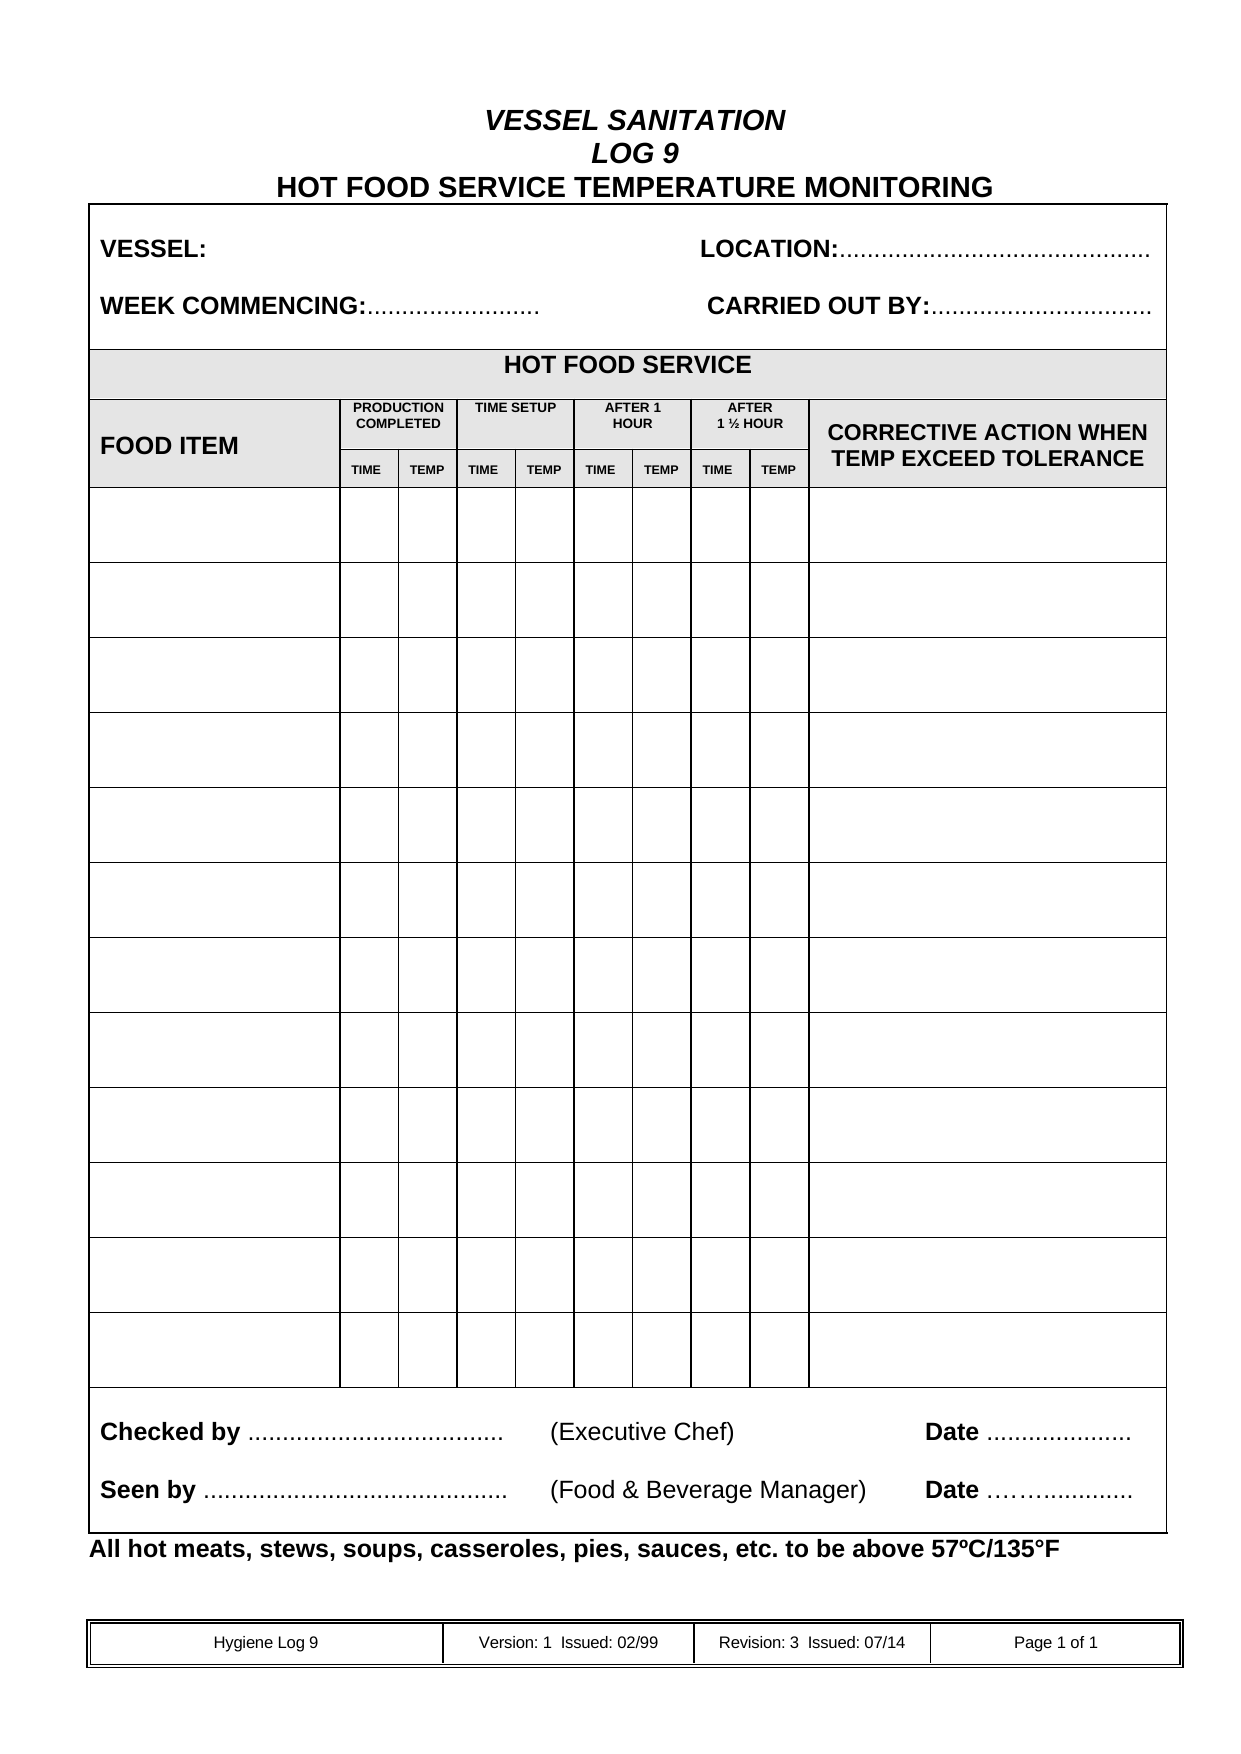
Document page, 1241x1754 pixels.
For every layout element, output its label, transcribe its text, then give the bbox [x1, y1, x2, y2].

table_cell [341, 488, 398, 562]
table_cell [90, 863, 339, 937]
table_cell TIME [575, 450, 632, 487]
table_cell [341, 788, 398, 862]
table_cell [692, 563, 749, 637]
table_cell [458, 638, 515, 712]
table_cell [399, 1313, 456, 1387]
table_cell AFTER 1 HOUR [575, 400, 690, 448]
text LOG 9 [89, 136, 1181, 170]
table_cell [810, 938, 1166, 1012]
table_cell [90, 788, 339, 862]
table_cell [810, 488, 1166, 562]
text All hot meats, stews, soups, casseroles, pies, sauces, etc. to be above 57ºC/135°F [89, 1534, 1181, 1562]
table_cell [90, 638, 339, 712]
table_cell [633, 713, 690, 787]
table_cell [516, 713, 573, 787]
table_cell [692, 938, 749, 1012]
table_cell [399, 1238, 456, 1312]
table_cell [810, 1013, 1166, 1087]
table_cell [751, 1163, 808, 1237]
table_cell [90, 1163, 339, 1237]
table_cell [751, 1013, 808, 1087]
table_cell [633, 1313, 690, 1387]
table_cell [633, 488, 690, 562]
table_cell [810, 1313, 1166, 1387]
table_cell [458, 1238, 515, 1312]
table_cell [458, 938, 515, 1012]
table_cell AFTER 1 ½ HOUR [692, 400, 808, 448]
text VESSEL SANITATION [89, 103, 1181, 136]
table_cell TEMP [633, 450, 690, 487]
table_cell [458, 788, 515, 862]
table_cell TEMP [516, 450, 573, 487]
table_cell [810, 788, 1166, 862]
table_cell [516, 1013, 573, 1087]
table_cell [516, 938, 573, 1012]
table_cell TIME [341, 450, 398, 487]
table_cell [90, 713, 339, 787]
table_cell [633, 638, 690, 712]
table_cell [575, 788, 632, 862]
table_cell [633, 938, 690, 1012]
table_cell [399, 1013, 456, 1087]
table_cell [458, 863, 515, 937]
table_cell [751, 1313, 808, 1387]
table_cell [692, 788, 749, 862]
table_cell [810, 713, 1166, 787]
table_cell [458, 713, 515, 787]
table_cell [90, 563, 339, 637]
table_cell PRODUCTION COMPLETED [341, 400, 456, 448]
table_cell [810, 638, 1166, 712]
table_cell TEMP [751, 450, 808, 487]
table_cell FOOD ITEM [90, 400, 339, 487]
table_cell [90, 1088, 339, 1162]
table_cell [399, 638, 456, 712]
table_cell [575, 563, 632, 637]
table_cell [810, 1163, 1166, 1237]
table_cell TIME [692, 450, 749, 487]
table_cell [751, 863, 808, 937]
table_cell [399, 938, 456, 1012]
table_cell [575, 1013, 632, 1087]
table_cell [575, 1313, 632, 1387]
table_cell [341, 713, 398, 787]
table_cell [692, 1013, 749, 1087]
table_cell [692, 1088, 749, 1162]
table_cell [516, 788, 573, 862]
table_cell [810, 863, 1166, 937]
table_cell [341, 1088, 398, 1162]
table_cell [575, 938, 632, 1012]
table_cell TIME [458, 450, 515, 487]
table_cell [516, 1088, 573, 1162]
table_cell [458, 1163, 515, 1237]
table_cell TIME SETUP [458, 400, 573, 448]
table_cell [751, 638, 808, 712]
table_cell [751, 788, 808, 862]
table_cell [692, 863, 749, 937]
table_cell [751, 488, 808, 562]
table_cell [633, 1088, 690, 1162]
table_cell [90, 938, 339, 1012]
table_cell [810, 1238, 1166, 1312]
table_cell [692, 638, 749, 712]
table_cell [341, 1238, 398, 1312]
table_cell [90, 488, 339, 562]
table_cell [751, 1238, 808, 1312]
table_cell [399, 488, 456, 562]
table_cell [399, 788, 456, 862]
table_cell [458, 1088, 515, 1162]
table_cell [692, 1313, 749, 1387]
table_header VESSEL: LOCATION:............................................. WEEK COMMENCING:......................... CARRIED OUT BY:................................ [90, 205, 1166, 348]
table_cell [575, 713, 632, 787]
table_cell [692, 713, 749, 787]
table_cell [341, 938, 398, 1012]
table_cell [90, 1013, 339, 1087]
table_cell [458, 1313, 515, 1387]
table_cell [90, 1313, 339, 1387]
table_cell Checked by ..................................... (Executive Chef) Date ..................... Seen by ............................................ (Food & Beverage Manager) Date .……............. [90, 1388, 1166, 1532]
table_cell [633, 788, 690, 862]
table_cell [458, 563, 515, 637]
table_cell [90, 1238, 339, 1312]
table_cell [399, 863, 456, 937]
table_cell [458, 488, 515, 562]
table_cell [516, 1238, 573, 1312]
table_cell [575, 1238, 632, 1312]
table_cell [516, 488, 573, 562]
table_cell [633, 563, 690, 637]
table_cell [516, 1163, 573, 1237]
table_cell [516, 1313, 573, 1387]
table_cell [341, 563, 398, 637]
table_cell [751, 1088, 808, 1162]
text HOT FOOD SERVICE TEMPERATURE MONITORING [89, 170, 1181, 203]
table_cell [633, 1238, 690, 1312]
table_cell [751, 563, 808, 637]
table_cell CORRECTIVE ACTION WHEN TEMP EXCEED TOLERANCE [810, 400, 1166, 487]
table_cell [399, 563, 456, 637]
table_cell [399, 1088, 456, 1162]
table_cell [633, 1163, 690, 1237]
table_cell [341, 1163, 398, 1237]
table_cell [575, 488, 632, 562]
table_cell [751, 713, 808, 787]
table_cell [341, 1013, 398, 1087]
table_cell [575, 1163, 632, 1237]
table_cell [575, 1088, 632, 1162]
table_cell [341, 638, 398, 712]
table_cell [399, 713, 456, 787]
table_cell [341, 1313, 398, 1387]
table_cell [341, 863, 398, 937]
table_cell [810, 1088, 1166, 1162]
table_cell HOT FOOD SERVICE [90, 350, 1166, 398]
table_cell [516, 563, 573, 637]
table_cell [399, 1163, 456, 1237]
table_cell TEMP [399, 450, 456, 487]
table_cell [692, 1163, 749, 1237]
table_cell [516, 863, 573, 937]
table_cell [633, 863, 690, 937]
table_cell [575, 638, 632, 712]
table_cell [692, 1238, 749, 1312]
table_cell [692, 488, 749, 562]
table_cell [633, 1013, 690, 1087]
table_cell [810, 563, 1166, 637]
table_cell [516, 638, 573, 712]
table_cell [751, 938, 808, 1012]
table_cell [575, 863, 632, 937]
table_cell [458, 1013, 515, 1087]
